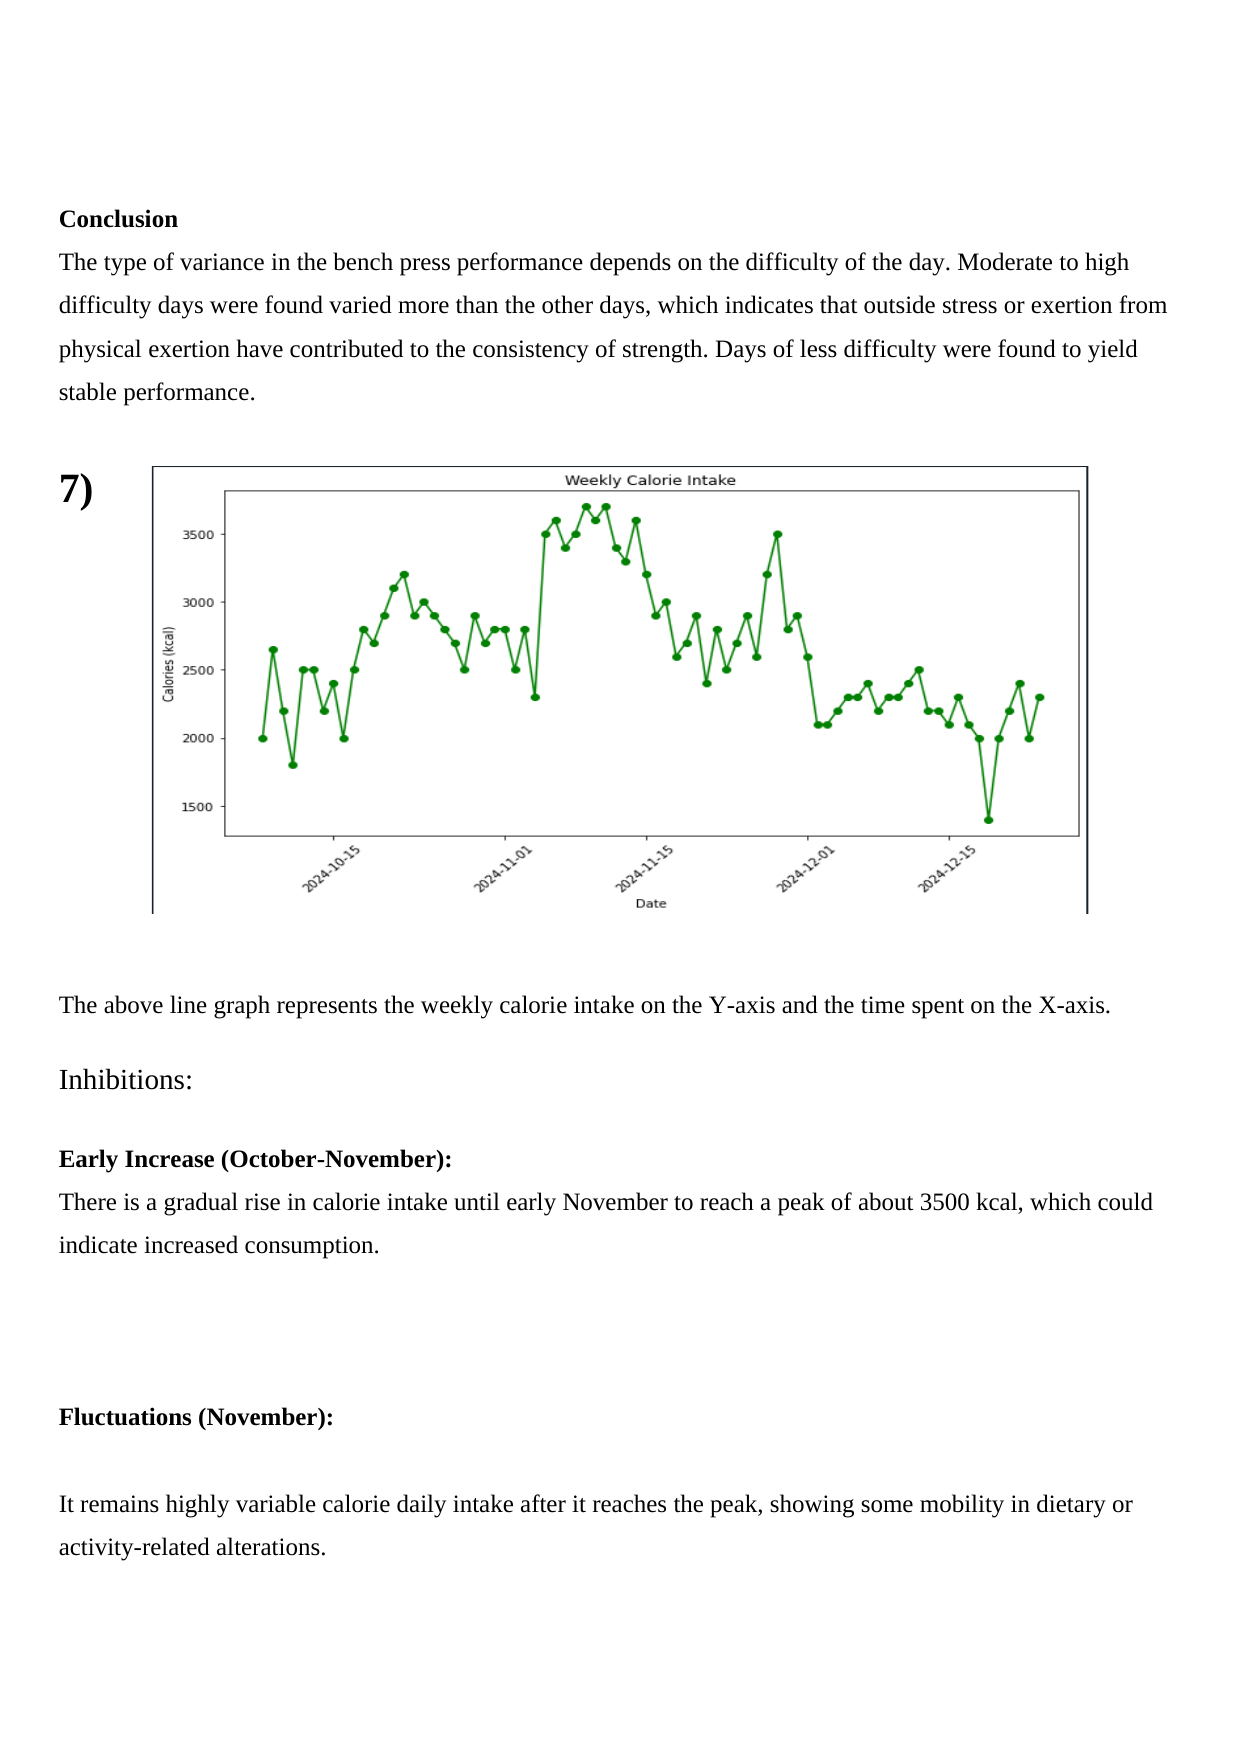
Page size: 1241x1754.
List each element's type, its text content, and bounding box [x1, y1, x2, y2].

picture [151, 466, 1089, 914]
text Inhibitions: [58, 1062, 1182, 1096]
text Early Increase (October-November): [58, 1144, 1182, 1172]
text Fluctuations (November): [58, 1402, 1182, 1431]
text The type of variance in the bench press performance depends on the difficulty of the day. Moderate to high difficulty days were found varied more than the other days, which indicates that outside stress or exertion from physical exertion have contributed to the consistency of strength. Days of less difficulty were found to yield stable performance. [58, 247, 1182, 406]
text It remains highly variable calorie daily intake after it reaches the peak, showing some mobility in dietary or activity-related alterations. [58, 1489, 1182, 1561]
text The above line graph represents the weekly calorie intake on the Y-axis and the time spent on the X-axis. [58, 990, 1182, 1019]
text Conclusion [58, 204, 1182, 233]
text There is a gradual rise in calorie intake until early November to reach a peak of about 3500 kcal, which could indicate increased consumption. [58, 1187, 1182, 1259]
